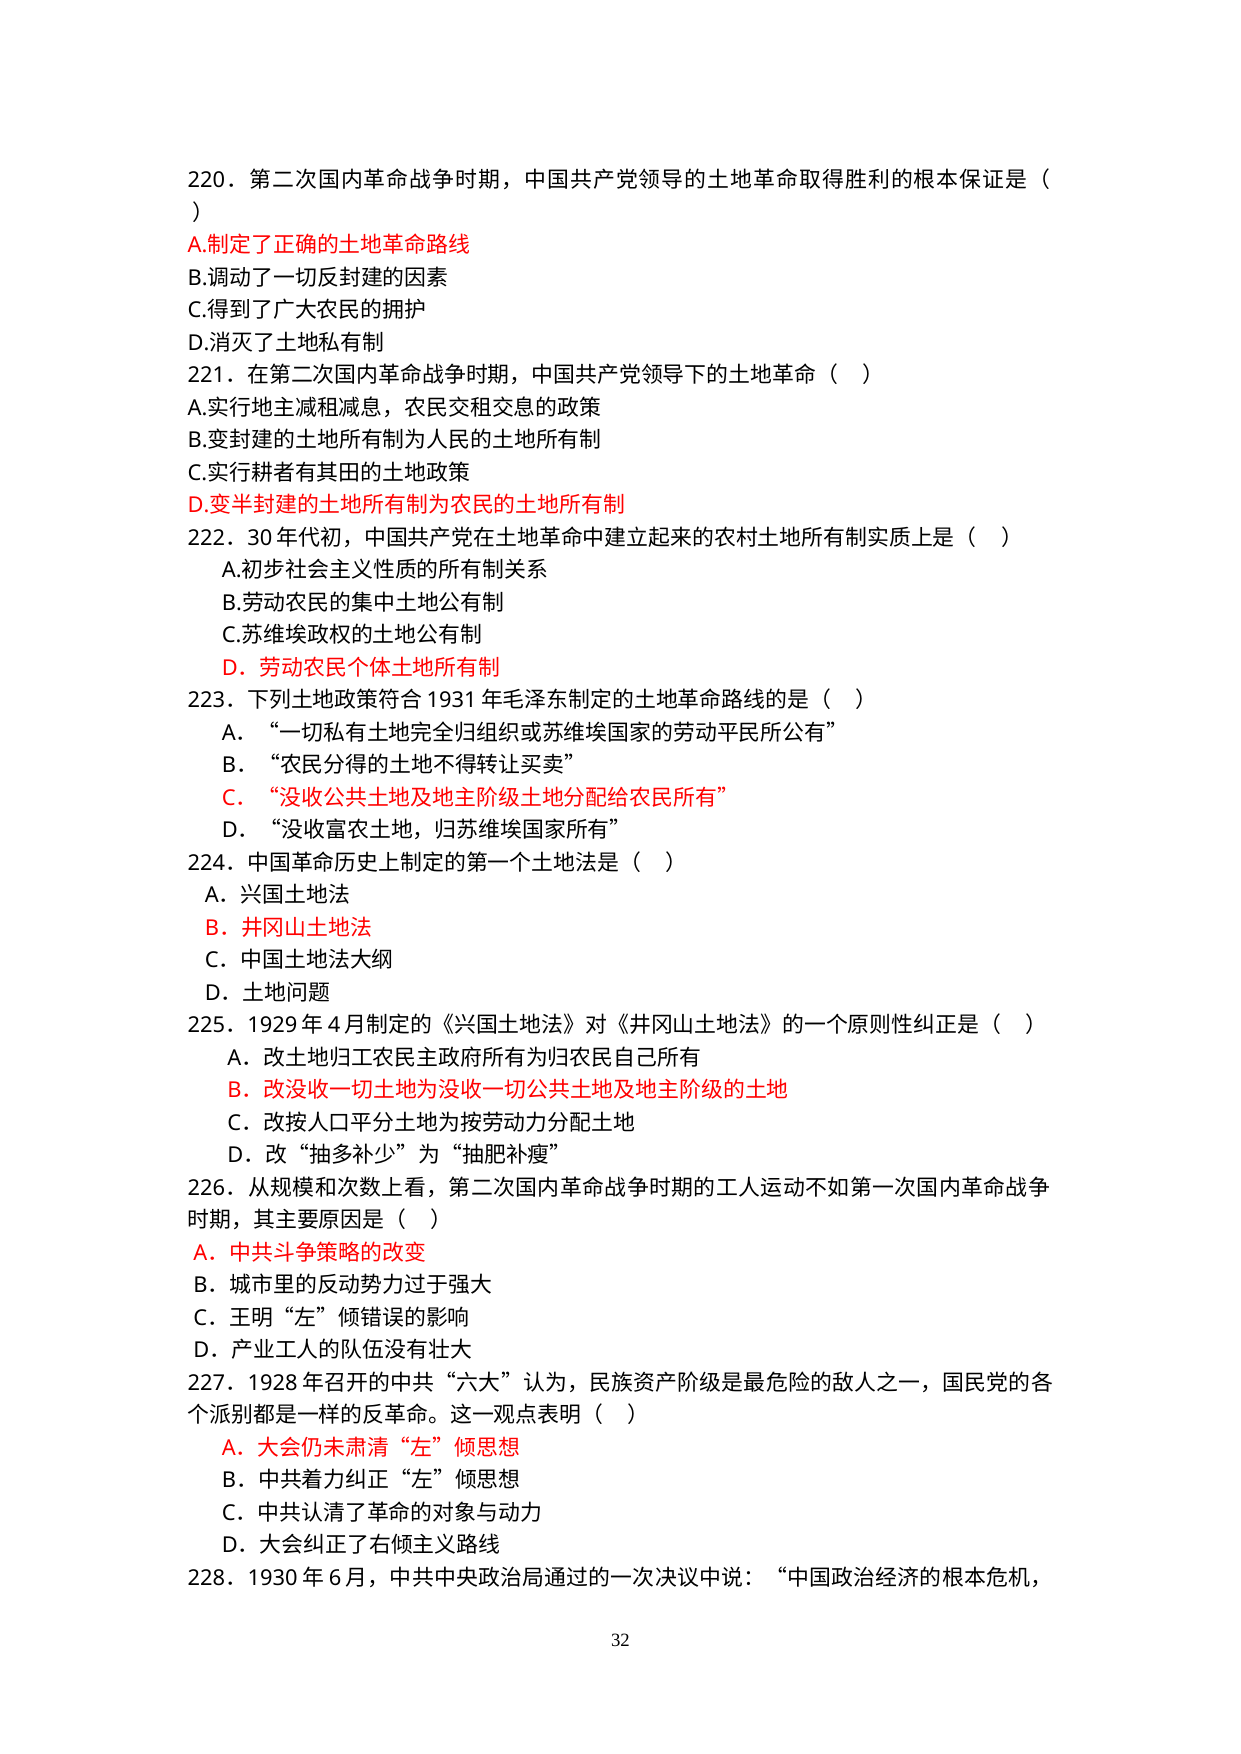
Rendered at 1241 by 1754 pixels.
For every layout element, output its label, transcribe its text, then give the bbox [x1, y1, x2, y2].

text 220．第二次国内革命战争时期，中国共产党领导的土地革命取得胜利的根本保证是（ ） [187, 162, 1053, 227]
text D．改“抽多补少”为“抽肥补瘦” [187, 1137, 1053, 1169]
text A．“一切私有土地完全归组织或苏维埃国家的劳动平民所公有” [187, 714, 1053, 747]
text B．中共着力纠正“左”倾思想 [187, 1462, 1053, 1494]
text B．城市里的反动势力过于强大 [187, 1267, 1053, 1299]
text D.消灭了土地私有制 [187, 324, 1053, 357]
text D．大会纠正了右倾主义路线 [187, 1527, 1053, 1559]
text B．改没收一切土地为没收一切公共土地及地主阶级的土地 [187, 1072, 1053, 1104]
text C．改按人口平分土地为按劳动力分配土地 [187, 1104, 1053, 1137]
text C.得到了广大农民的拥护 [187, 292, 1053, 324]
text 224．中国革命历史上制定的第一个土地法是（ ） [187, 844, 1053, 877]
text 227．1928年召开的中共“六大”认为，民族资产阶级是最危险的敌人之一，国民党的各个派别都是一样的反革命。这一观点表明（ ） [187, 1364, 1053, 1429]
text C．“没收公共土地及地主阶级土地分配给农民所有” [187, 779, 1053, 812]
text C．中国土地法大纲 [187, 942, 1053, 974]
text C．中共认清了革命的对象与动力 [187, 1494, 1053, 1527]
text A.初步社会主义性质的所有制关系 [187, 552, 1053, 584]
text B.调动了一切反封建的因素 [187, 259, 1053, 292]
text 226．从规模和次数上看，第二次国内革命战争时期的工人运动不如第一次国内革命战争时期，其主要原因是（ ） [187, 1169, 1053, 1234]
text D．土地问题 [187, 974, 1053, 1007]
text B.变封建的土地所有制为人民的土地所有制 [187, 422, 1053, 454]
text B.劳动农民的集中土地公有制 [187, 584, 1053, 617]
text B．井冈山土地法 [187, 909, 1053, 942]
text A.实行地主减租减息，农民交租交息的政策 [187, 389, 1053, 422]
text 225．1929年4月制定的《兴国土地法》对《井冈山土地法》的一个原则性纠正是（ ） [187, 1007, 1053, 1039]
text C．王明“左”倾错误的影响 [187, 1299, 1053, 1332]
text C.苏维埃政权的土地公有制 [187, 617, 1053, 649]
text D.变半封建的土地所有制为农民的土地所有制 [187, 487, 1053, 519]
text D．劳动农民个体土地所有制 [187, 649, 1053, 682]
text B．“农民分得的土地不得转让买卖” [187, 747, 1053, 779]
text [187, 1559, 1053, 1592]
text D．“没收富农土地，归苏维埃国家所有” [187, 812, 1053, 844]
text 221．在第二次国内革命战争时期，中国共产党领导下的土地革命（ ） [187, 357, 1053, 389]
text 222．30年代初，中国共产党在土地革命中建立起来的农村土地所有制实质上是（ ） [187, 519, 1053, 552]
text D．产业工人的队伍没有壮大 [187, 1332, 1053, 1364]
text A.制定了正确的土地革命路线 [187, 227, 1053, 259]
text C.实行耕者有其田的土地政策 [187, 454, 1053, 487]
text A．大会仍未肃清“左”倾思想 [187, 1429, 1053, 1462]
text 223．下列土地政策符合1931年毛泽东制定的土地革命路线的是（ ） [187, 682, 1053, 714]
text A．兴国土地法 [187, 877, 1053, 909]
text A．改土地归工农民主政府所有为归农民自己所有 [187, 1039, 1053, 1072]
text A．中共斗争策略的改变 [187, 1234, 1053, 1267]
